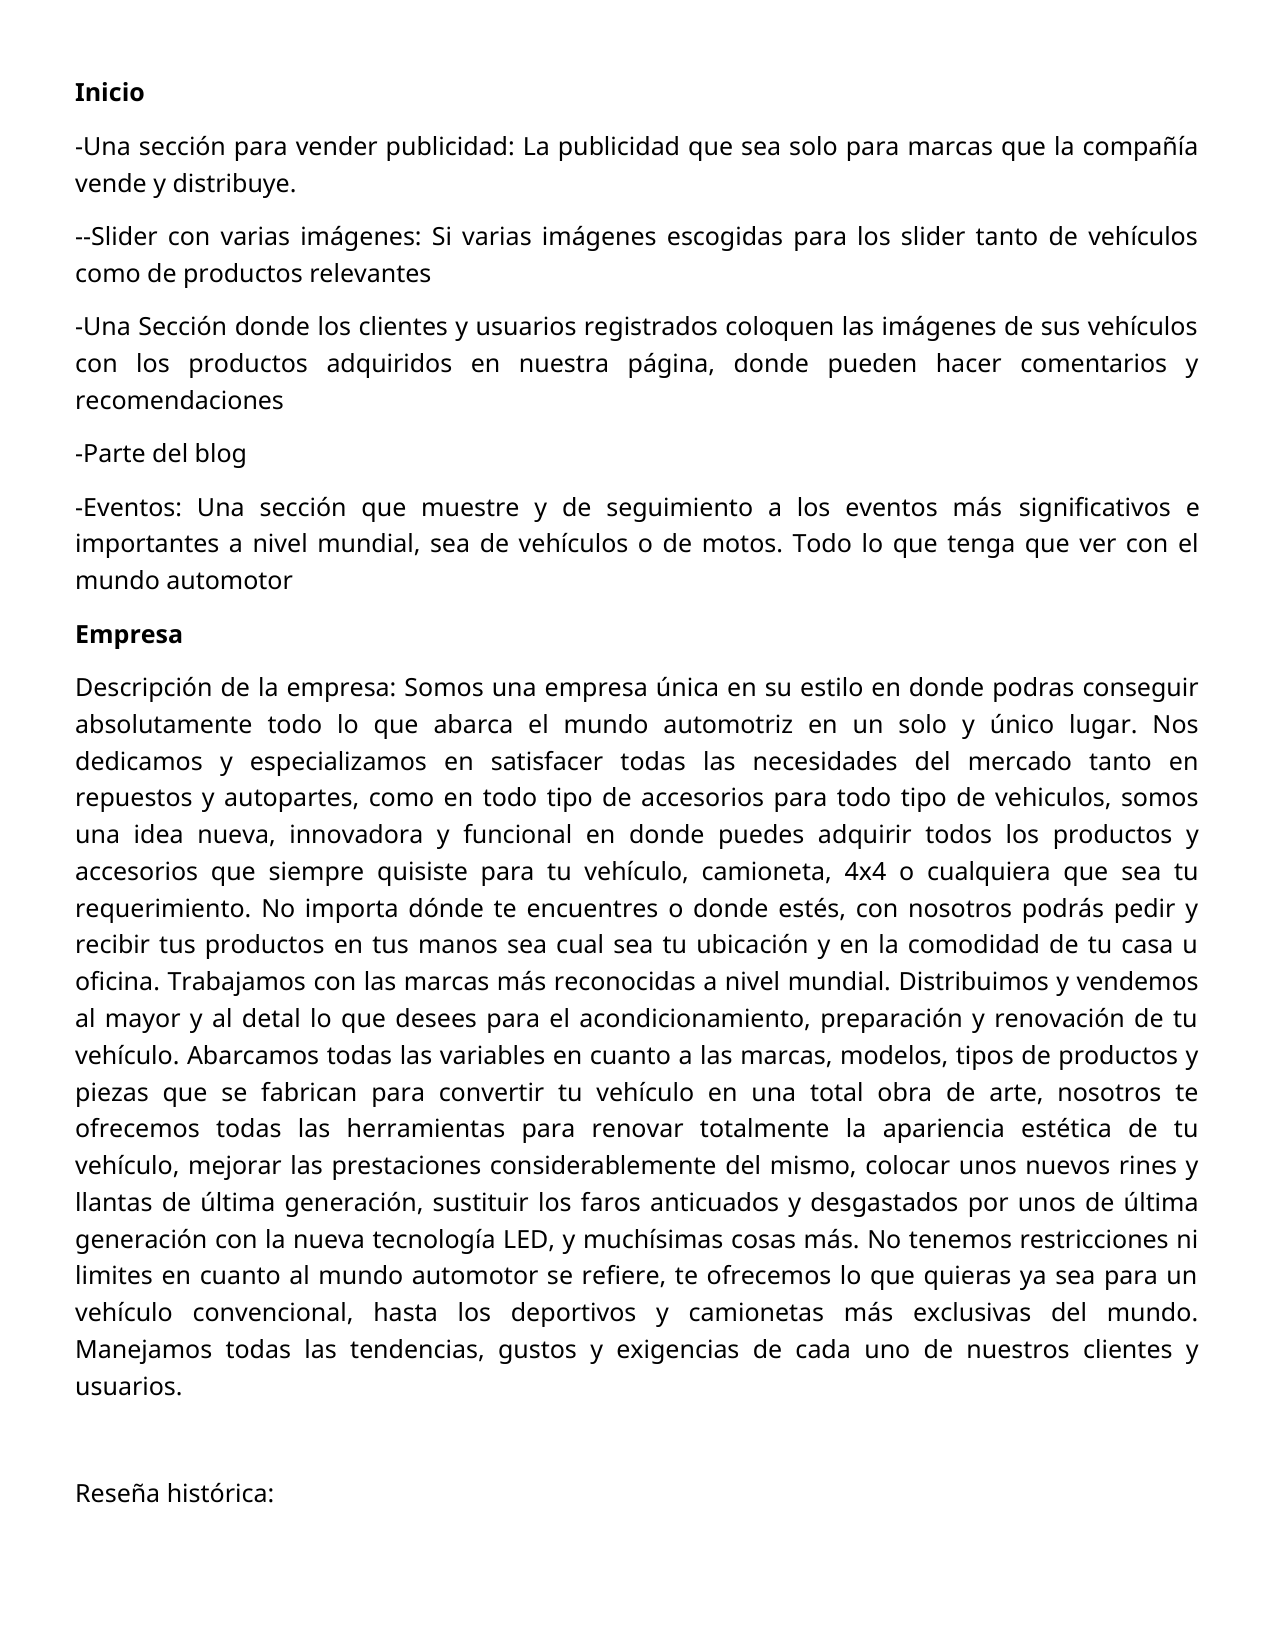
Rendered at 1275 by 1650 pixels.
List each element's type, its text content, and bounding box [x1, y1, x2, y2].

text -Parte del blog [75, 436, 1200, 470]
text Inicio [75, 75, 1200, 109]
text -Una sección para vender publicidad: La publicidad que sea solo para marcas que la compañía vende y distribuye. [75, 128, 1200, 199]
text Descripción de la empresa: Somos una empresa única en su estilo en donde podras conseguir absolutamente todo lo que abarca el mundo automotriz en un solo y único lugar. Nos dedicamos y especializamos en satisfacer todas las necesidades del mercado tanto en repuestos y autopartes, como en todo tipo de accesorios para todo tipo de vehiculos, somos una idea nueva, innovadora y funcional en donde puedes adquirir todos los productos y accesorios que siempre quisiste para tu vehículo, camioneta, 4x4 o cualquiera que sea tu requerimiento. No importa dónde te encuentres o donde estés, con nosotros podrás pedir y recibir tus productos en tus manos sea cual sea tu ubicación y en la comodidad de tu casa u oficina. Trabajamos con las marcas más reconocidas a nivel mundial. Distribuimos y vendemos al mayor y al detal lo que desees para el acondicionamiento, preparación y renovación de tu vehículo. Abarcamos todas las variables en cuanto a las marcas, modelos, tipos de productos y piezas que se fabrican para convertir tu vehículo en una total obra de arte, nosotros te ofrecemos todas las herramientas para renovar totalmente la apariencia estética de tu vehículo, mejorar las prestaciones considerablemente del mismo, colocar unos nuevos rines y llantas de última generación, sustituir los faros anticuados y desgastados por unos de última generación con la nueva tecnología LED, y muchísimas cosas más. No tenemos restricciones ni limites en cuanto al mundo automotor se refiere, te ofrecemos lo que quieras ya sea para un vehículo convencional, hasta los deportivos y camionetas más exclusivas del mundo. Manejamos todas las tendencias, gustos y exigencias de cada uno de nuestros clientes y usuarios. [75, 670, 1200, 1402]
text -Eventos: Una sección que muestre y de seguimiento a los eventos más significativos e importantes a nivel mundial, sea de vehículos o de motos. Todo lo que tenga que ver con el mundo automotor [75, 489, 1200, 597]
text -Una Sección donde los clientes y usuarios registrados coloquen las imágenes de sus vehículos con los productos adquiridos en nuestra página, donde pueden hacer comentarios y recomendaciones [75, 309, 1200, 416]
text Empresa [75, 616, 1200, 650]
text --Slider con varias imágenes: Si varias imágenes escogidas para los slider tanto de vehículos como de productos relevantes [75, 219, 1200, 289]
text Reseña histórica: [75, 1475, 1200, 1509]
